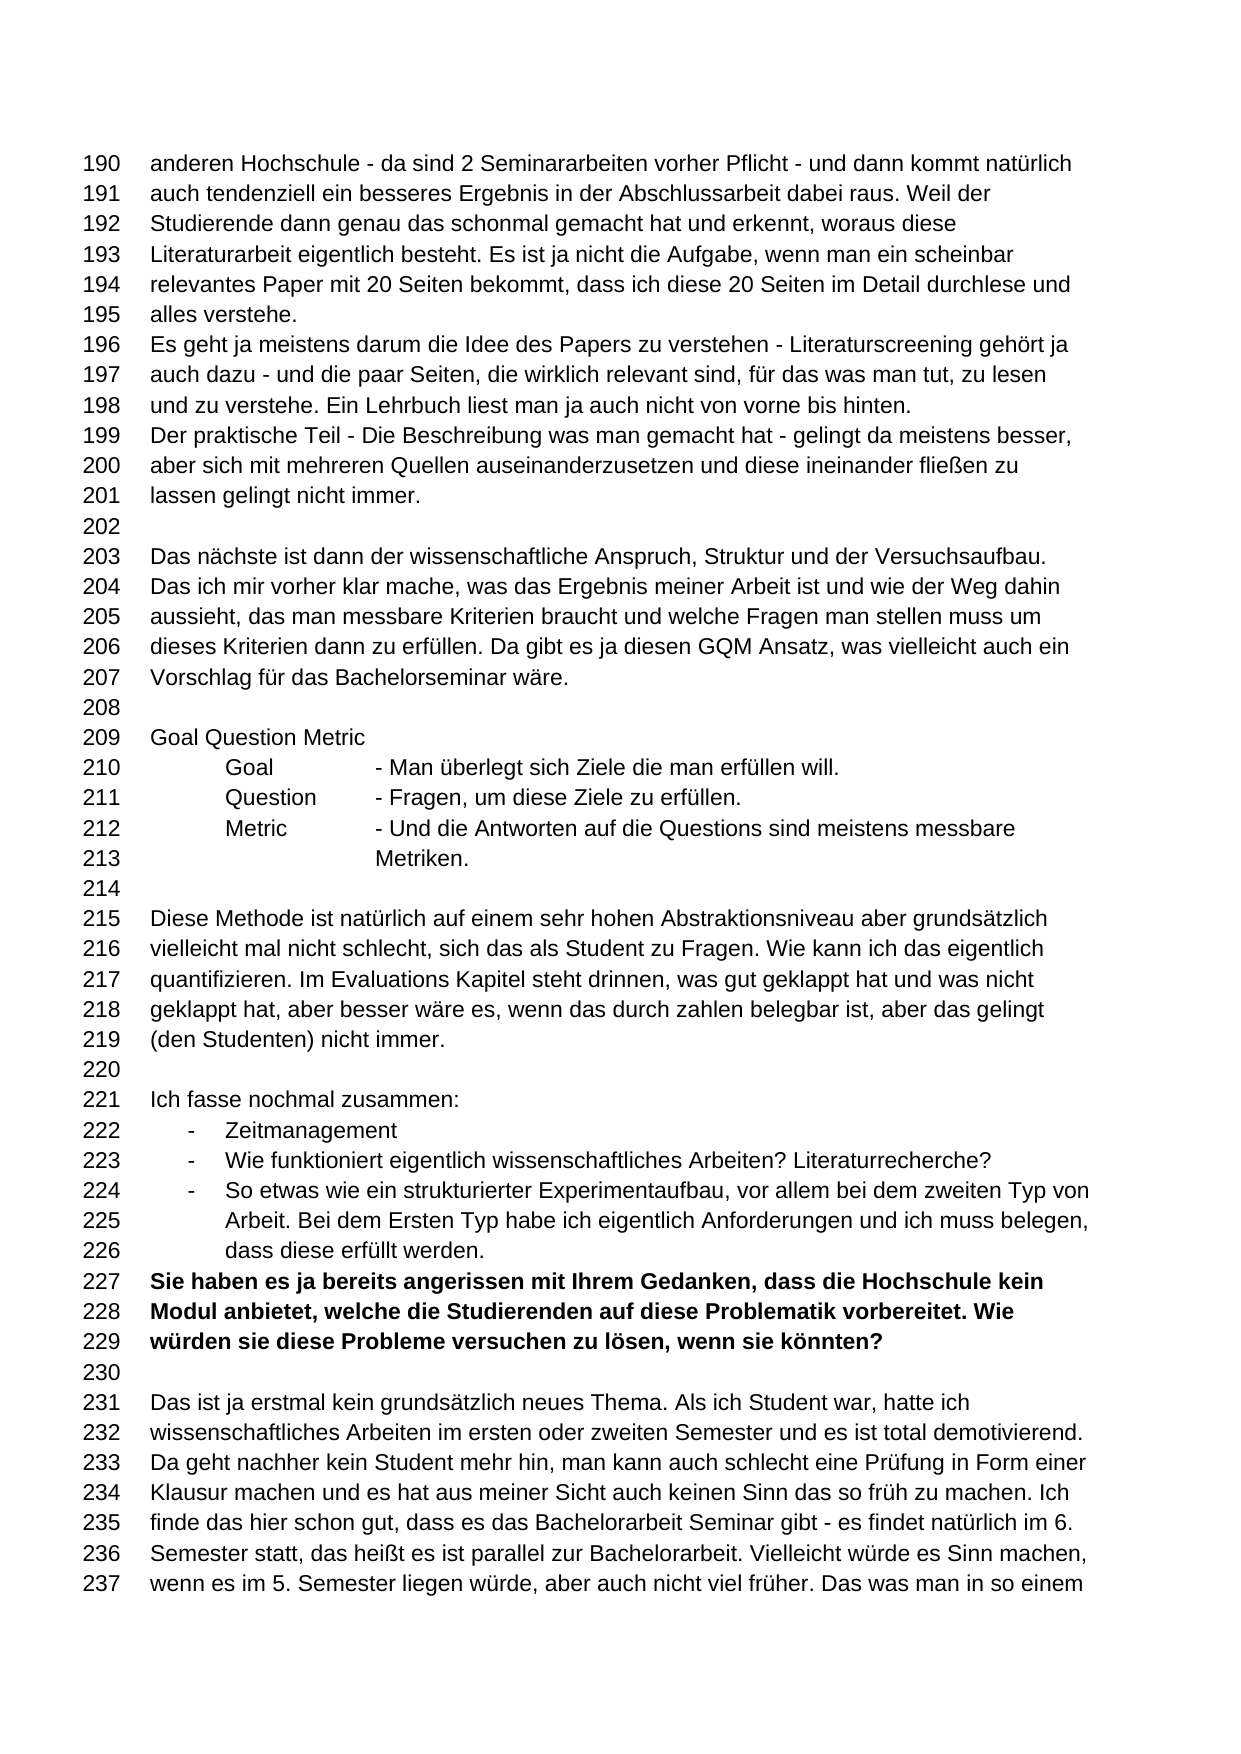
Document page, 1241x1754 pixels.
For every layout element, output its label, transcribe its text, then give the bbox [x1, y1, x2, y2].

text Diese Methode ist natürlich auf einem sehr hohen Abstraktionsniveau aber grundsätzlich vielleicht mal nicht schlecht, sich das als Student zu Fragen. Wie kann ich das eigentlich quantifizieren. Im Evaluations Kapitel steht drinnen, was gut geklappt hat und was nicht geklappt hat, aber besser wäre es, wenn das durch zahlen belegbar ist, aber das gelingt (den Studenten) nicht immer. [150, 905, 1090, 1052]
list Zeitmanagement [187, 1117, 1090, 1143]
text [150, 150, 1090, 327]
text Goal - Man überlegt sich Ziele die man erfüllen will. [150, 754, 1090, 781]
text Der praktische Teil - Die Beschreibung was man gemacht hat - gelingt da meistens besser, aber sich mit mehreren Quellen auseinanderzusetzen und diese ineinander fließen zu lassen gelingt nicht immer. [150, 422, 1090, 509]
text Goal Question Metric [150, 724, 1090, 750]
text Sie haben es ja bereits angerissen mit Ihrem Gedanken, dass die Hochschule kein Modul anbietet, welche die Studierenden auf diese Problematik vorbereitet. Wie würden sie diese Probleme versuchen zu lösen, wenn sie könnten? [150, 1268, 1090, 1354]
list Wie funktioniert eigentlich wissenschaftliches Arbeiten? Literaturrecherche? [187, 1147, 1090, 1173]
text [150, 1388, 1090, 1596]
text Ich fasse nochmal zusammen: [150, 1086, 1090, 1113]
text Question - Fragen, um diese Ziele zu erfüllen. Metric - Und die Antworten auf die Questions sind meistens messbare Metriken. [150, 784, 1090, 871]
text Es geht ja meistens darum die Idee des Papers zu verstehen - Literaturscreening gehört ja auch dazu - und die paar Seiten, die wirklich relevant sind, für das was man tut, zu lesen und zu verstehe. Ein Lehrbuch liest man ja auch nicht von vorne bis hinten. [150, 331, 1090, 418]
list So etwas wie ein strukturierter Experimentaufbau, vor allem bei dem zweiten Typ von Arbeit. Bei dem Ersten Typ habe ich eigentlich Anforderungen und ich muss belegen, dass diese erfüllt werden. [187, 1177, 1090, 1264]
text Das nächste ist dann der wissenschaftliche Anspruch, Struktur und der Versuchsaufbau. Das ich mir vorher klar mache, was das Ergebnis meiner Arbeit ist und wie der Weg dahin aussieht, das man messbare Kriterien braucht und welche Fragen man stellen muss um dieses Kriterien dann zu erfüllen. Da gibt es ja diesen GQM Ansatz, was vielleicht auch ein Vorschlag für das Bachelorseminar wäre. [150, 543, 1090, 690]
